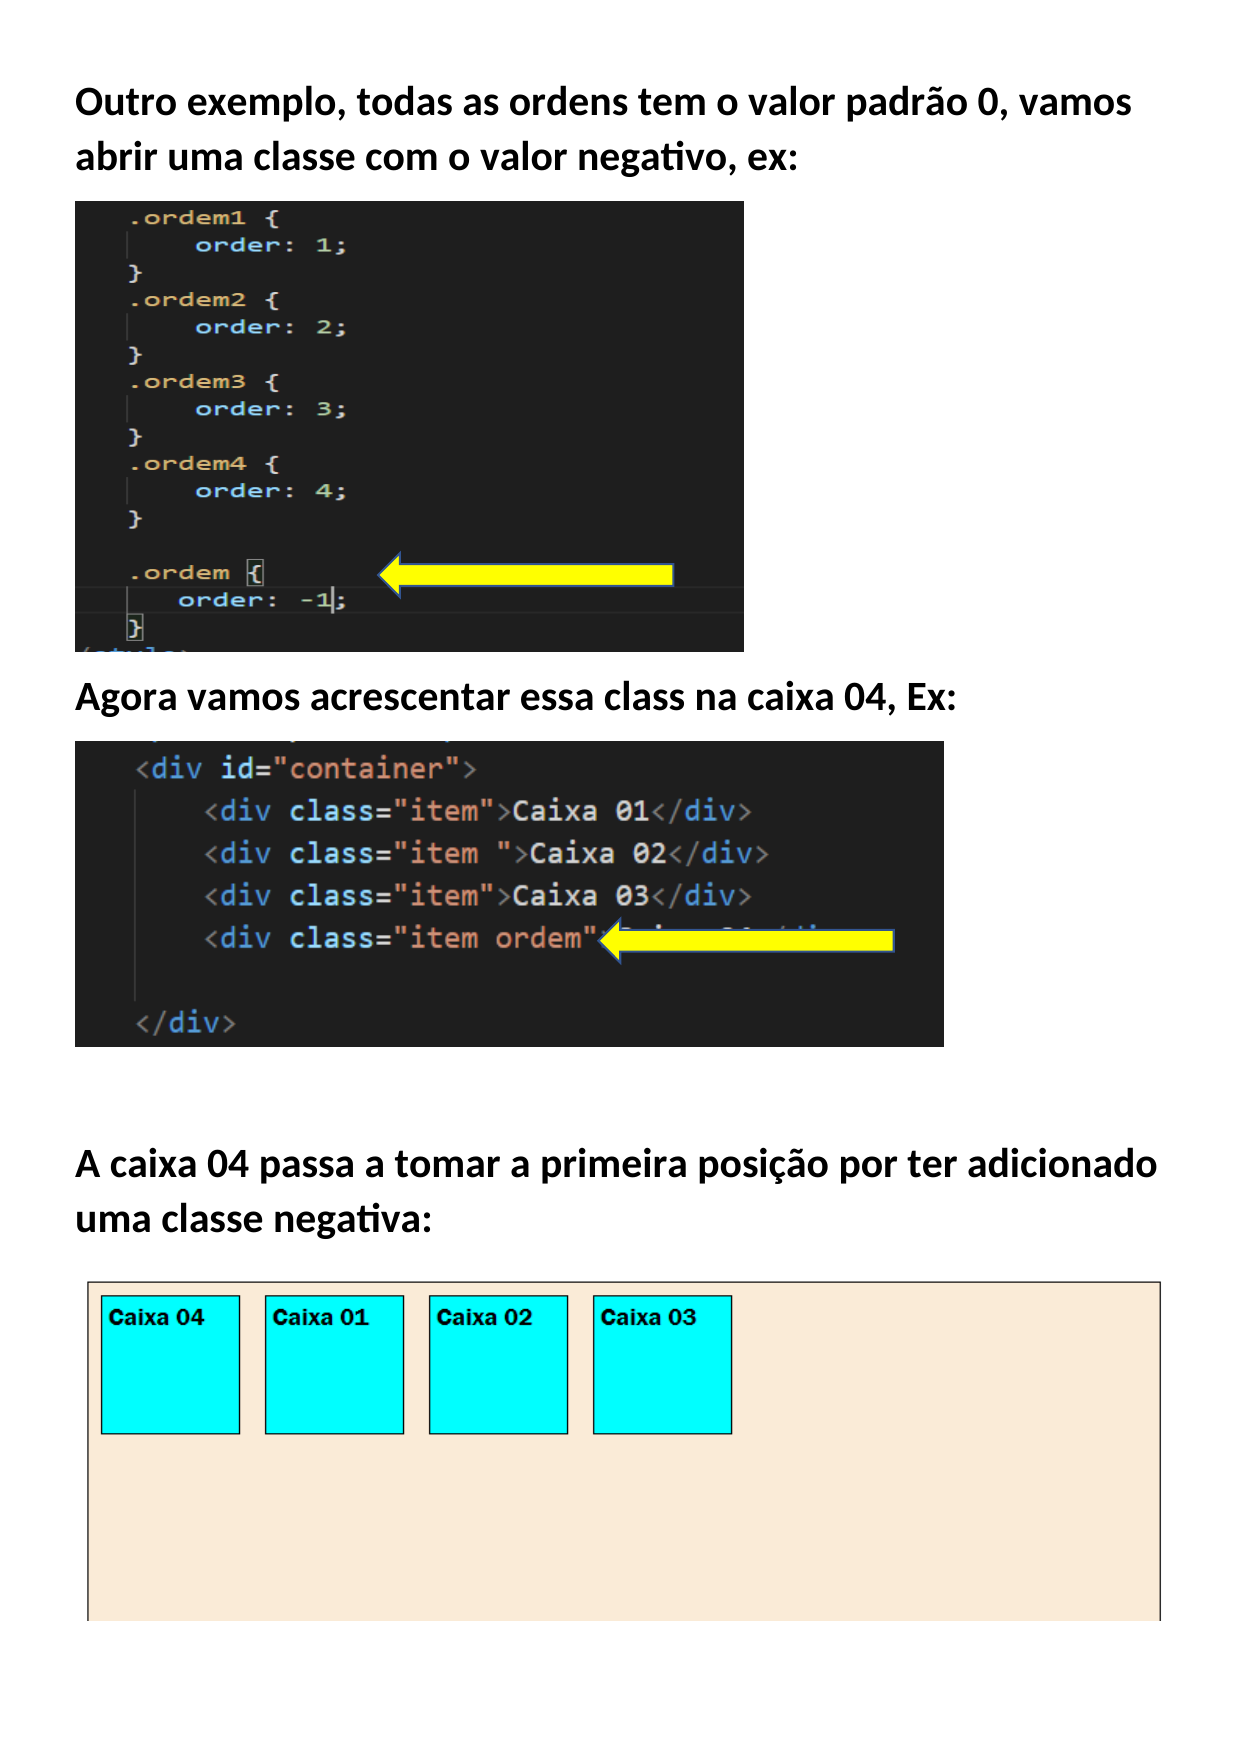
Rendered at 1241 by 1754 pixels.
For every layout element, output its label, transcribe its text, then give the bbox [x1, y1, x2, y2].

text Outro exemplo, todas as ordens tem o valor padrão 0, vamos abrir uma classe com o valor negativo, ex: [75, 75, 1165, 181]
picture [75, 741, 944, 1047]
picture [75, 1263, 1166, 1621]
text Agora vamos acrescentar essa class na caixa 04, Ex: [75, 670, 1165, 721]
picture [75, 201, 744, 652]
text A caixa 04 passa a tomar a primeira posição por ter adicionado uma classe negativa: [75, 1137, 1165, 1243]
